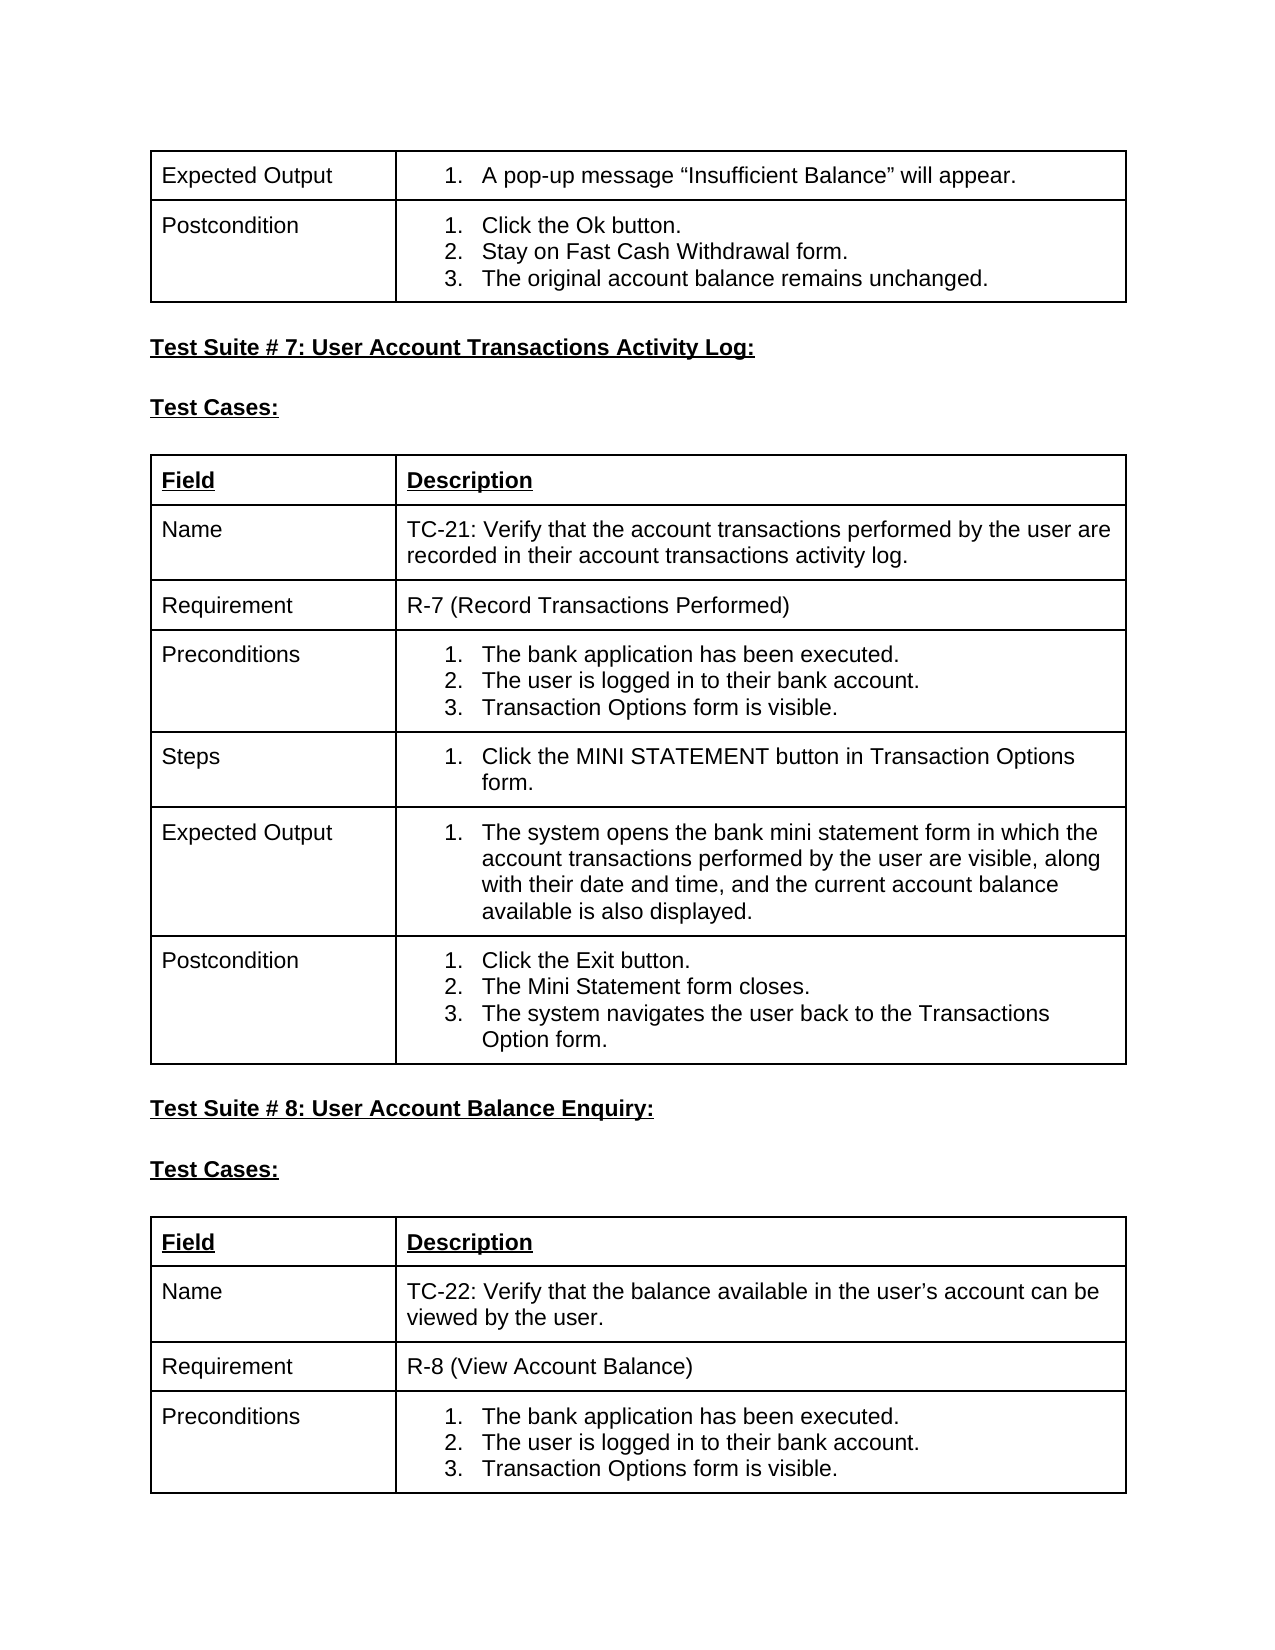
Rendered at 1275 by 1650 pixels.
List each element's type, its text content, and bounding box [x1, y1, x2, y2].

table_cell Preconditions [152, 631, 395, 731]
table_cell Expected Output [152, 152, 395, 199]
table_header Description [397, 456, 1125, 504]
text Test Cases: [150, 1156, 1125, 1182]
table_cell R-8 (View Account Balance) [397, 1343, 1125, 1390]
table_cell The system opens the bank mini statement form in which the account transactions performed by the user are visible, along with their date and time, and the current account balance available is also displayed. [397, 808, 1125, 934]
table_cell Requirement [152, 581, 395, 628]
table_cell Postcondition [152, 201, 395, 301]
table_cell The bank application has been executed. The user is logged in to their bank account. Transaction Options form is visible. [397, 1392, 1125, 1492]
table_cell A pop-up message “Insufficient Balance” will appear. [397, 152, 1125, 199]
text Test Suite # 8: User Account Balance Enquiry: [150, 1095, 1125, 1121]
table_cell TC-21: Verify that the account transactions performed by the user are recorded in their account transactions activity log. [397, 506, 1125, 579]
table_cell TC-22: Verify that the balance available in the user’s account can be viewed by the user. [397, 1267, 1125, 1341]
text Test Cases: [150, 394, 1125, 420]
text Test Suite # 7: User Account Transactions Activity Log: [150, 333, 1125, 360]
table_header Description [397, 1218, 1125, 1265]
table_cell Click the Ok button. Stay on Fast Cash Withdrawal form. The original account balance remains unchanged. [397, 201, 1125, 301]
table_cell Expected Output [152, 808, 395, 934]
table_cell Requirement [152, 1343, 395, 1390]
table_header Field [152, 456, 395, 504]
table_cell Click the MINI STATEMENT button in Transaction Options form. [397, 733, 1125, 806]
table_cell Steps [152, 733, 395, 806]
table_cell Postcondition [152, 937, 395, 1063]
table_cell The bank application has been executed. The user is logged in to their bank account. Transaction Options form is visible. [397, 631, 1125, 731]
table_cell Name [152, 506, 395, 579]
table_cell R-7 (Record Transactions Performed) [397, 581, 1125, 628]
table_cell Preconditions [152, 1392, 395, 1492]
table_cell Name [152, 1267, 395, 1341]
table_cell Click the Exit button. The Mini Statement form closes. The system navigates the user back to the Transactions Option form. [397, 937, 1125, 1063]
table_header Field [152, 1218, 395, 1265]
